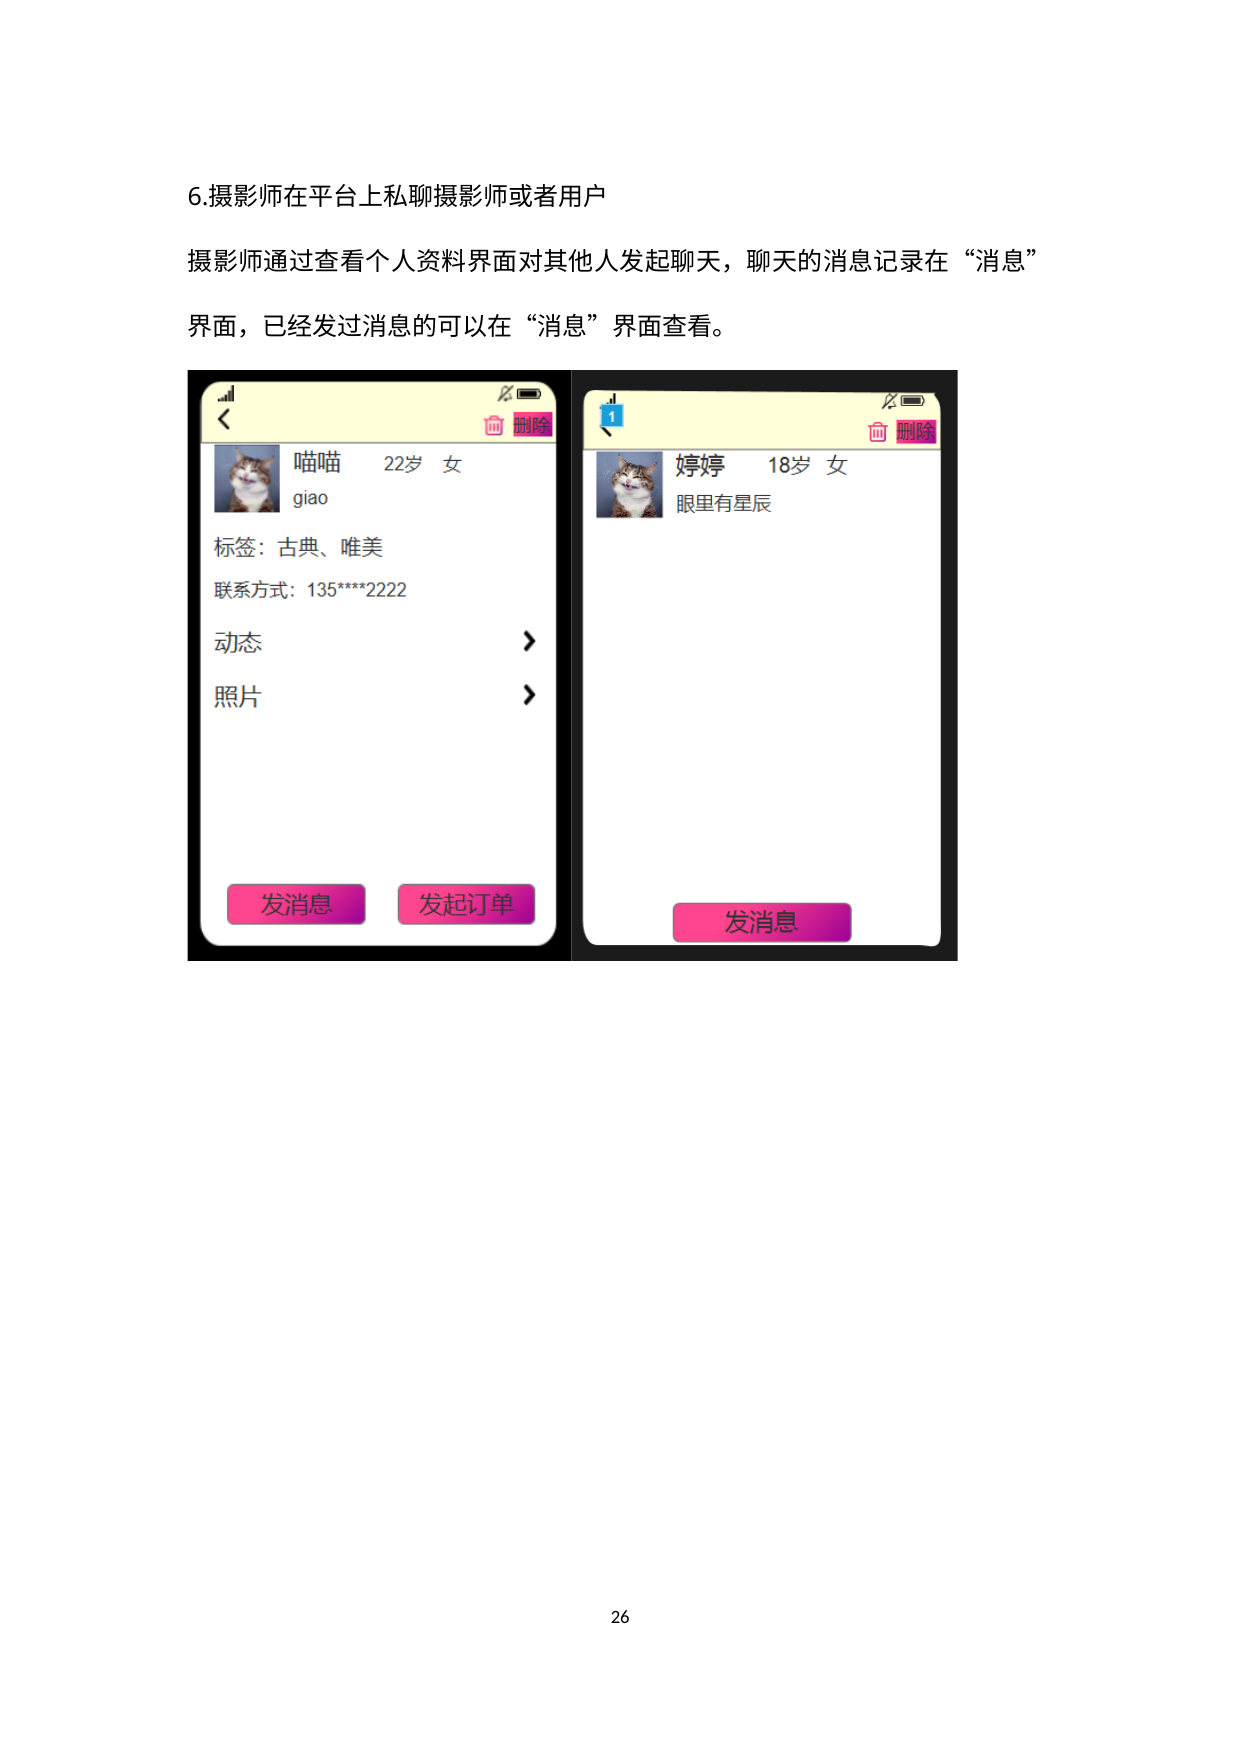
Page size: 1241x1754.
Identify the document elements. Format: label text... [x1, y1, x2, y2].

text 6.摄影师在平台上私聊摄影师或者用户 [187, 162, 1053, 227]
text 摄影师通过查看个人资料界面对其他人发起聊天，聊天的消息记录在“消息”界面，已经发过消息的可以在“消息”界面查看。 [187, 227, 1053, 357]
picture [187, 370, 958, 961]
